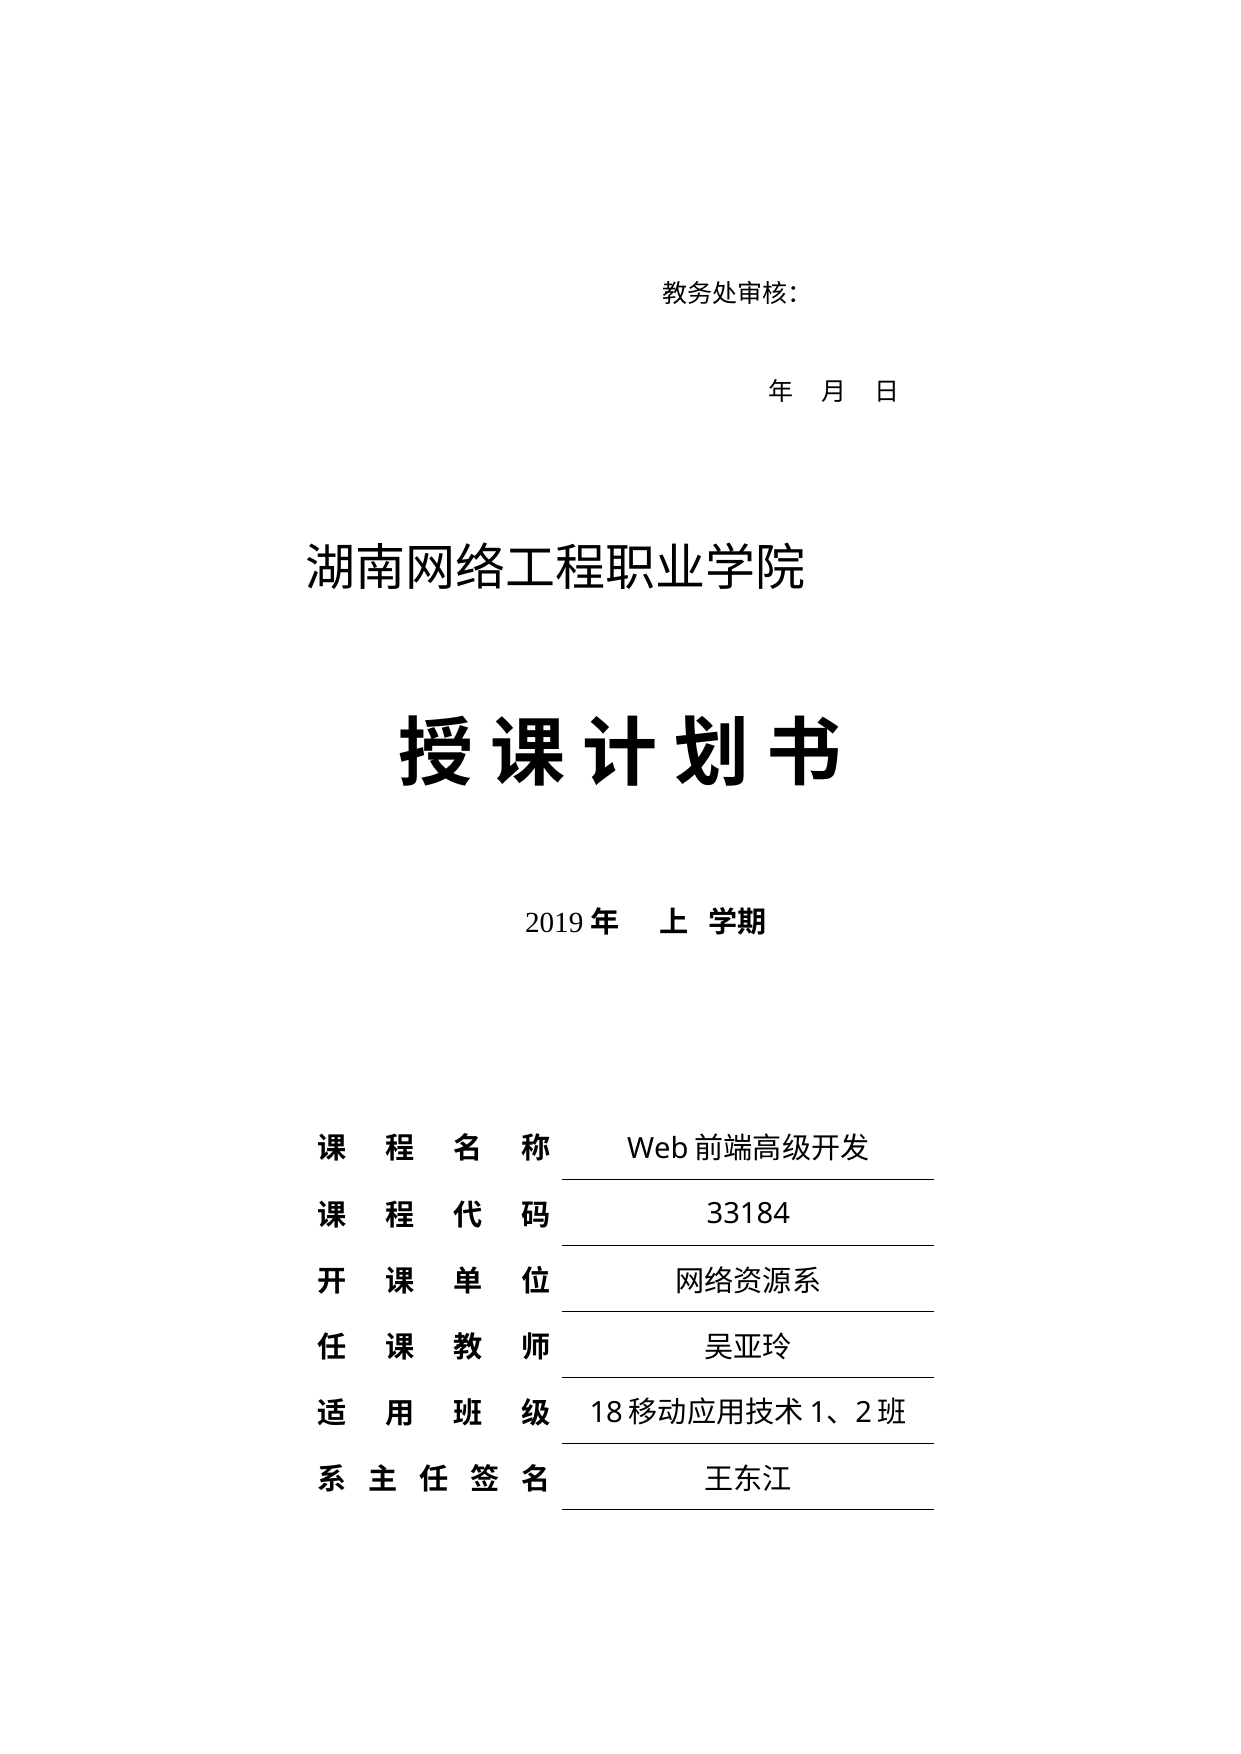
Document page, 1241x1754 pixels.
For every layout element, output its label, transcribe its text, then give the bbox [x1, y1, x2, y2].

text 教务处审核： [187, 259, 1053, 324]
table_cell 系 主 任 签 名 [306, 1443, 562, 1509]
table_cell 适用班级 [306, 1377, 562, 1443]
table_header 课程名称 [306, 1114, 562, 1179]
table_cell 课程代码 [306, 1179, 562, 1245]
table_cell 网络资源系 [562, 1246, 934, 1311]
table_cell 开课单位 [306, 1245, 562, 1311]
text 2019 年 上 学期 [187, 887, 1053, 952]
table_header Web前端高级开发 [562, 1114, 934, 1179]
table_cell 任课教师 [306, 1311, 562, 1377]
text 年 月 日 [187, 357, 1053, 422]
table_cell 33184 [562, 1180, 934, 1245]
table_cell 吴亚玲 [562, 1312, 934, 1377]
table_cell 王东江 [562, 1444, 934, 1509]
table_cell 18移动应用技术1、2班 [562, 1378, 934, 1443]
text 授 课 计 划 书 [187, 682, 1053, 812]
